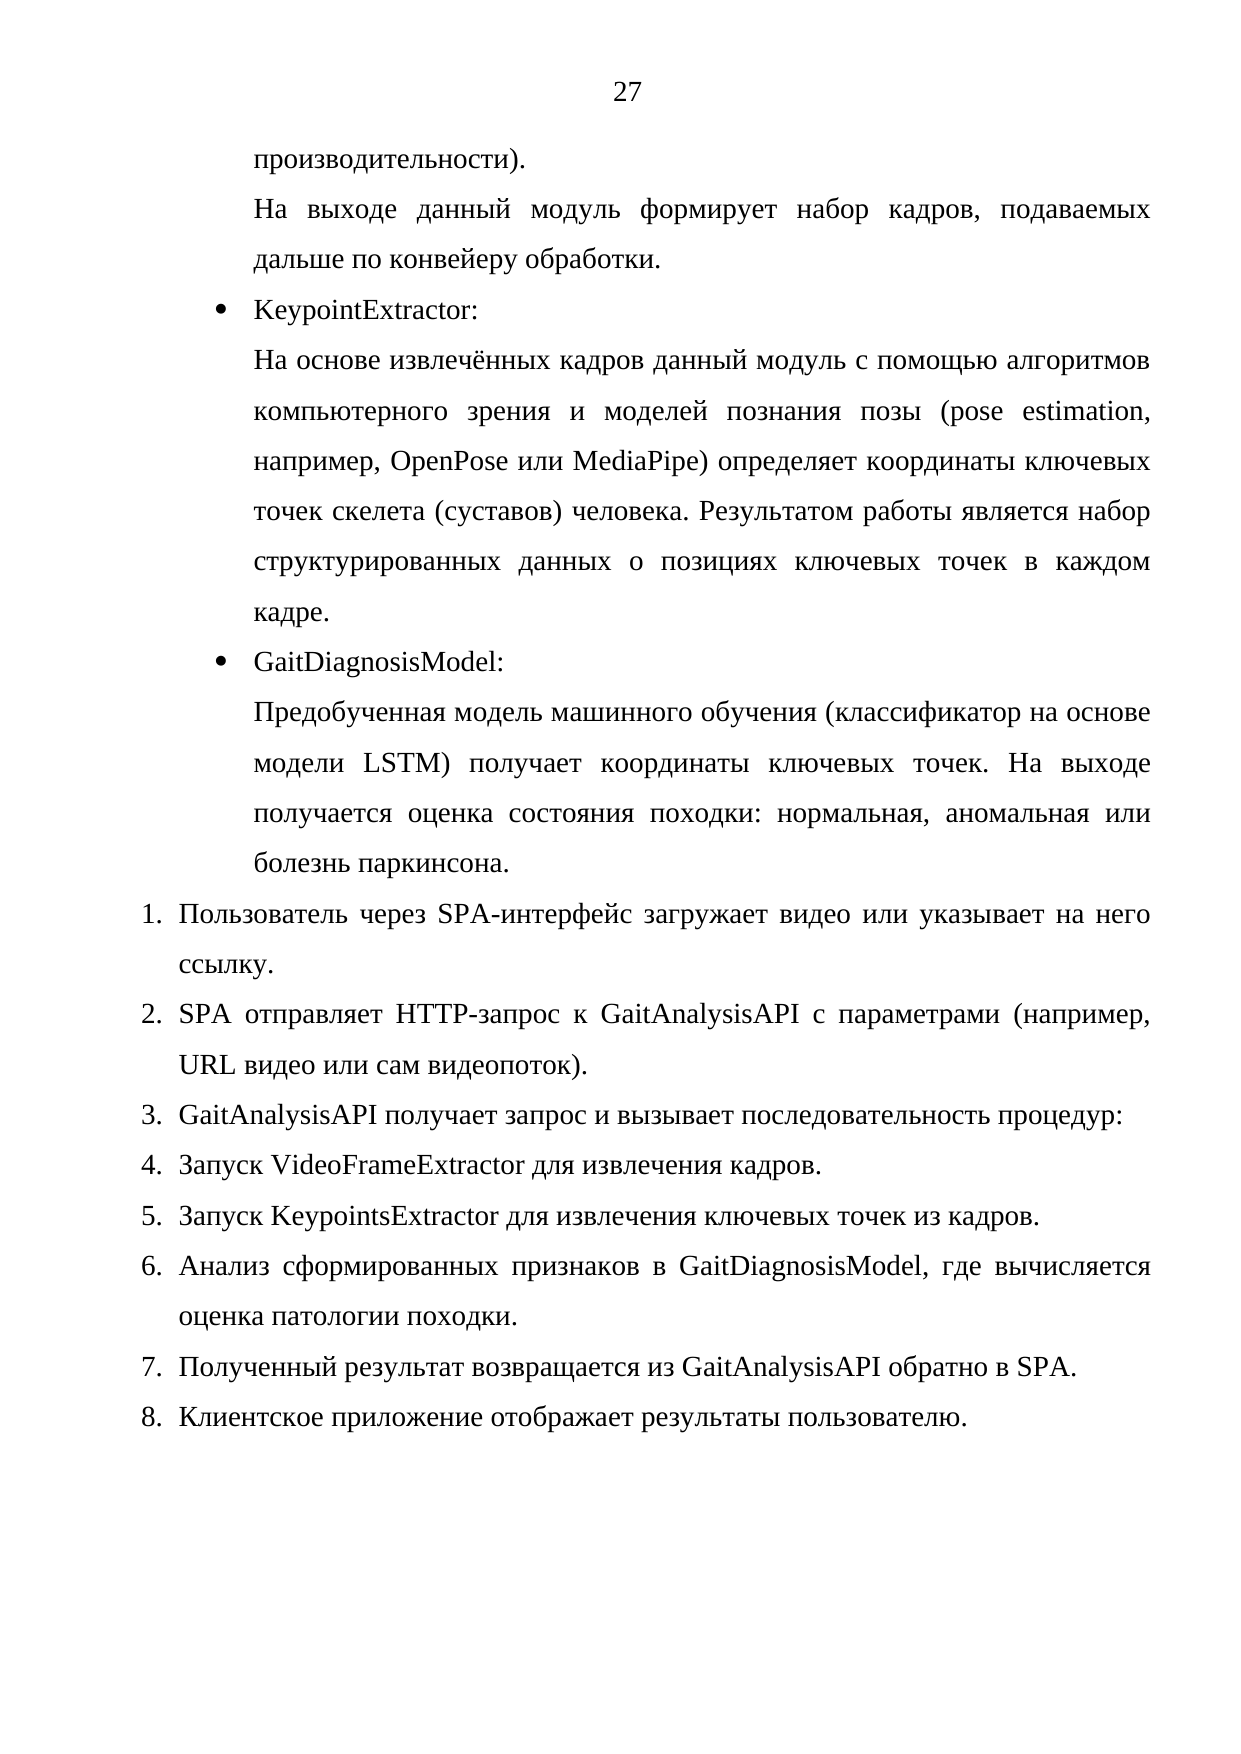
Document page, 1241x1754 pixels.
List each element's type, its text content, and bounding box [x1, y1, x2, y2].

list Пользователь через SPA-интерфейс загружает видео или указывает на него ссылку. [141, 896, 1152, 980]
list Полученный результат возвращается из GaitAnalysisAPI обратно в SPA. [141, 1349, 1152, 1382]
list GaitDiagnosisModel: Предобученная модель машинного обучения (классификатор на основе модели LSTM) получает координаты ключевых точек. На выходе получается оценка состояния походки: нормальная, аномальная или болезнь паркинсона. [216, 644, 1152, 879]
list Клиентское приложение отображает результаты пользователю. [141, 1399, 1152, 1432]
list Анализ сформированных признаков в GaitDiagnosisModel, где вычисляется оценка патологии походки. [141, 1248, 1152, 1332]
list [216, 141, 1152, 275]
list KeypointExtractor: На основе извлечённых кадров данный модуль с помощью алгоритмов компьютерного зрения и моделей познания позы (pose estimation, например, OpenPose или MediaPipe) определяет координаты ключевых точек скелета (суставов) человека. Результатом работы является набор структурированных данных о позициях ключевых точек в каждом кадре. [216, 292, 1152, 627]
list SPA отправляет HTTP-запрос к GaitAnalysisAPI с параметрами (например, URL видео или сам видеопоток). [141, 996, 1152, 1080]
list GaitAnalysisAPI получает запрос и вызывает последовательность процедур: [141, 1097, 1152, 1131]
list Запуск KeypointsExtractor для извлечения ключевых точек из кадров. [141, 1198, 1152, 1231]
list Запуск VideoFrameExtractor для извлечения кадров. [141, 1147, 1152, 1181]
